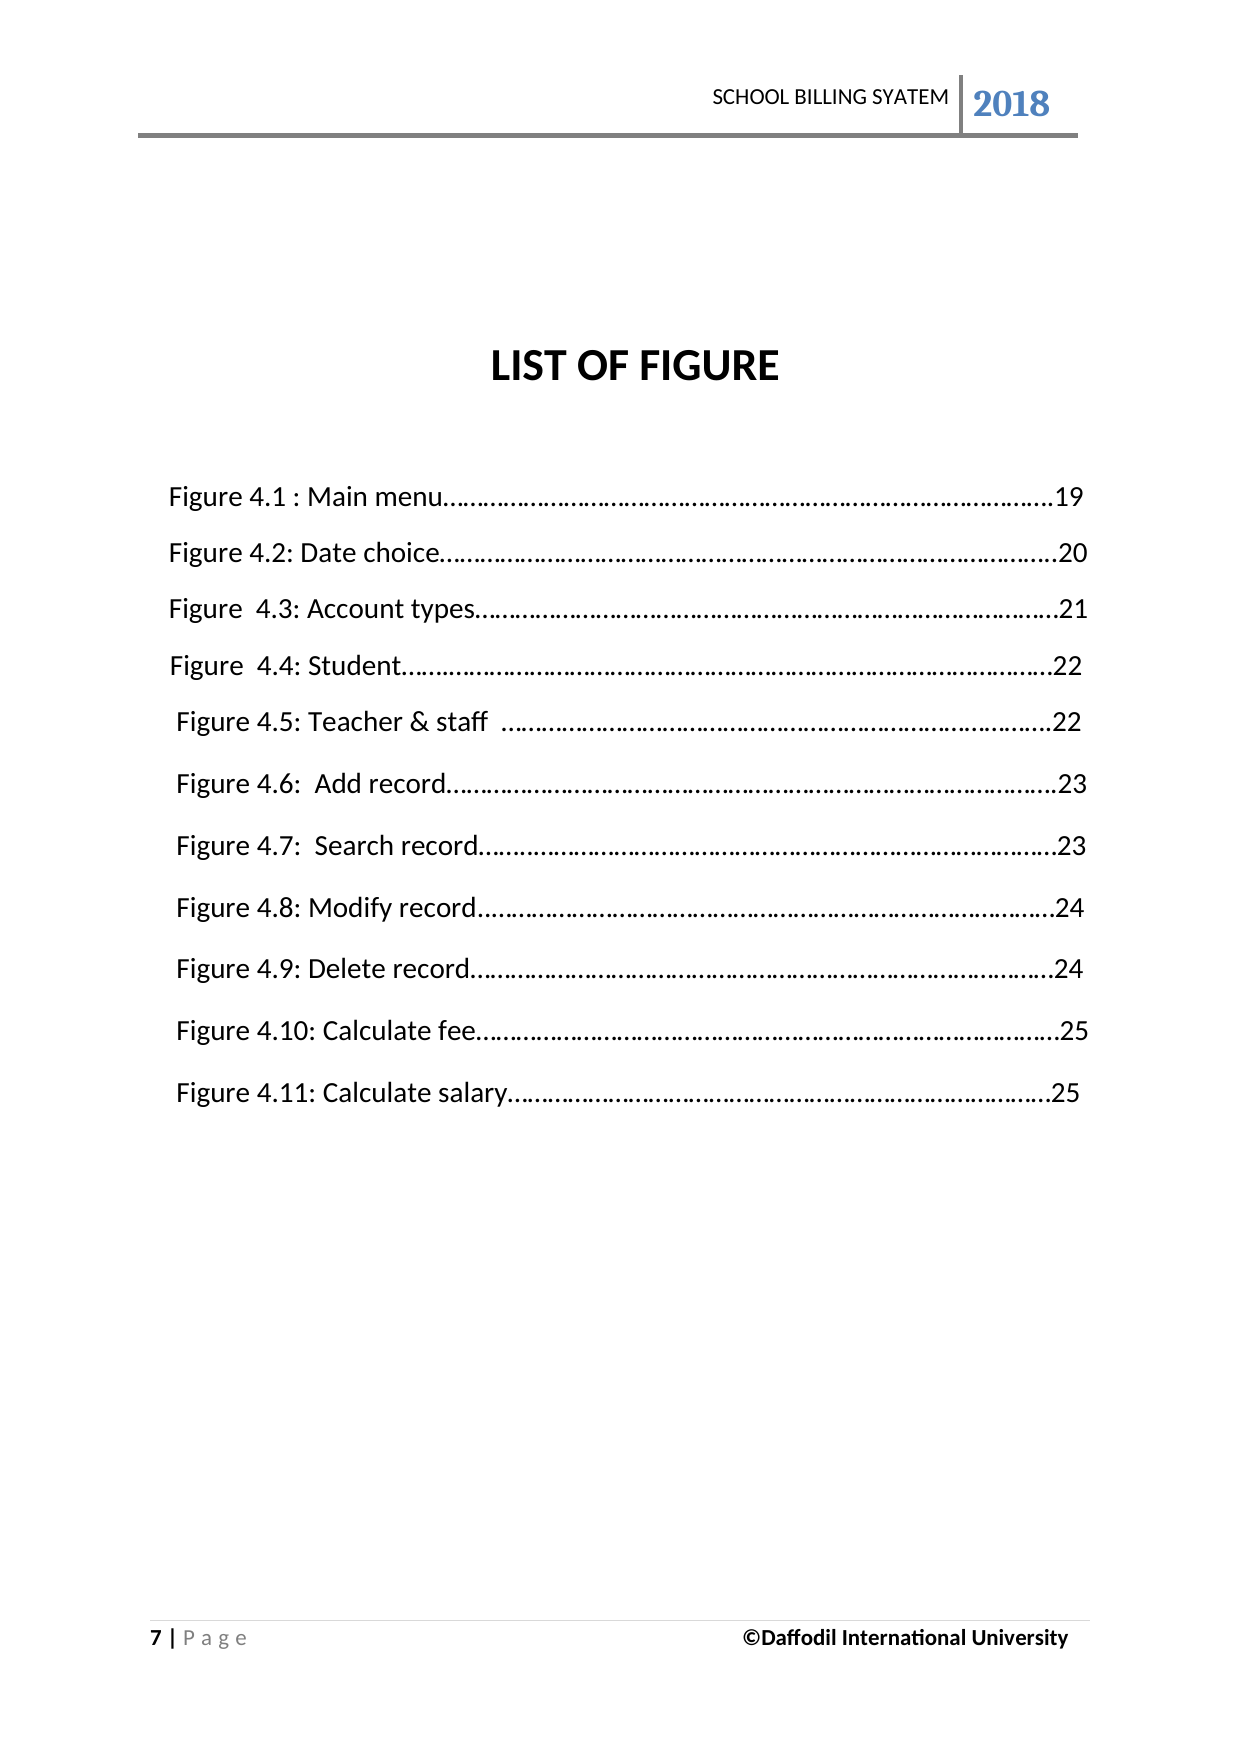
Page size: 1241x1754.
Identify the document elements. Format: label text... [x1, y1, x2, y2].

text Figure 4.10: Calculate fee……………………………………………………………………………25 [150, 1012, 1090, 1048]
text LIST OF FIGURE [150, 336, 1090, 392]
text Figure 4.7: Search record……..……………………………………………………………………23 [150, 827, 1090, 863]
text Figure 4.8: Modify record..…………………………………………………………………………24 [150, 889, 1090, 924]
text Figure 4.9: Delete record……………………………………………………………………………24 [150, 951, 1090, 986]
text Figure 4.3: Account types……………………………………………………………………………21 [169, 591, 1090, 626]
text Figure 4.1 : Main menu……………………………………………………………………………….19 [169, 478, 1090, 513]
text Figure 4.2: Date choice………………………………………………………………………………..20 [169, 534, 1090, 570]
text Figure 4.5: Teacher & staff ……………………………………………………………………….22 [150, 703, 1090, 739]
text Figure 4.11: Calculate salary………………………………………………………………………25 [150, 1074, 1090, 1110]
text Figure 4.4: Student…….………………………………………………………………………………22 [150, 647, 1090, 683]
text Figure 4.6: Add record……………………………………………………………………………….23 [150, 765, 1090, 801]
